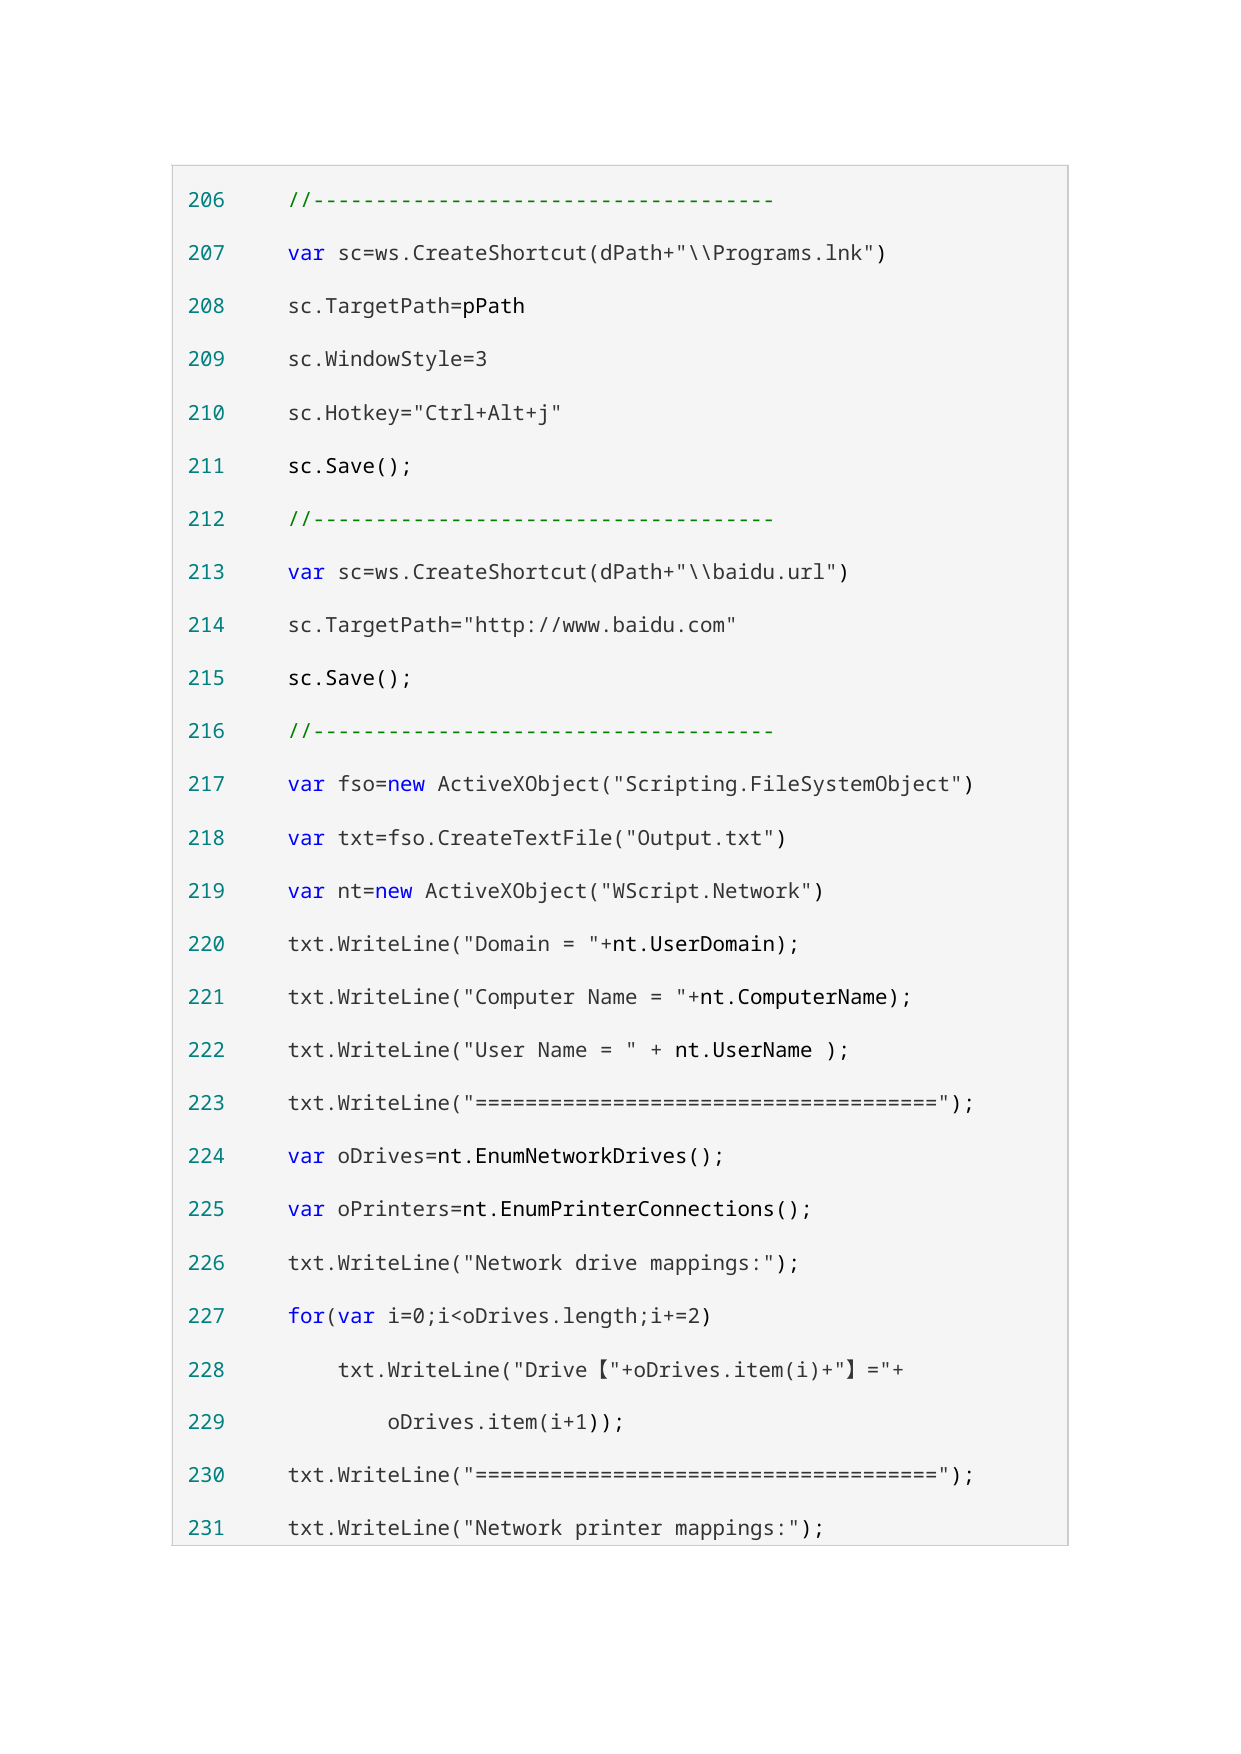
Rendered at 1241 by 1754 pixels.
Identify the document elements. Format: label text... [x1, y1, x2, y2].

text 211 sc.Save(); [173, 430, 1067, 483]
text 206 //------------------------------------- [173, 166, 1067, 218]
text 231 txt.WriteLine("Network printer mappings:"); [173, 1493, 1067, 1545]
text 216 //------------------------------------- [173, 696, 1067, 749]
text 209 sc.WindowStyle=3 [173, 324, 1067, 377]
text 229 oDrives.item(i+1)); [173, 1386, 1067, 1439]
text 217 var fso=new ActiveXObject("Scripting.FileSystemObject") [173, 749, 1067, 802]
text 228 txt.WriteLine("Drive【"+oDrives.item(i)+"】="+ [173, 1333, 1067, 1386]
text 214 sc.TargetPath="http://www.baidu.com" [173, 589, 1067, 643]
text 224 var oDrives=nt.EnumNetworkDrives(); [173, 1121, 1067, 1174]
text 227 for(var i=0;i<oDrives.length;i+=2) [173, 1280, 1067, 1333]
text 212 //------------------------------------- [173, 483, 1067, 536]
text 207 var sc=ws.CreateShortcut(dPath+"\\Programs.lnk") [173, 218, 1067, 271]
text 222 txt.WriteLine("User Name = " + nt.UserName ); [173, 1014, 1067, 1068]
text 225 var oPrinters=nt.EnumPrinterConnections(); [173, 1174, 1067, 1227]
text 213 var sc=ws.CreateShortcut(dPath+"\\baidu.url") [173, 536, 1067, 589]
text 220 txt.WriteLine("Domain = "+nt.UserDomain); [173, 908, 1067, 961]
text 210 sc.Hotkey="Ctrl+Alt+j" [173, 377, 1067, 430]
text 208 sc.TargetPath=pPath [173, 271, 1067, 324]
text 219 var nt=new ActiveXObject("WScript.Network") [173, 855, 1067, 908]
text 218 var txt=fso.CreateTextFile("Output.txt") [173, 802, 1067, 855]
text 215 sc.Save(); [173, 643, 1067, 696]
text 226 txt.WriteLine("Network drive mappings:"); [173, 1227, 1067, 1280]
text 223 txt.WriteLine("====================================="); [173, 1068, 1067, 1121]
text 221 txt.WriteLine("Computer Name = "+nt.ComputerName); [173, 961, 1067, 1014]
text 230 txt.WriteLine("====================================="); [173, 1439, 1067, 1493]
